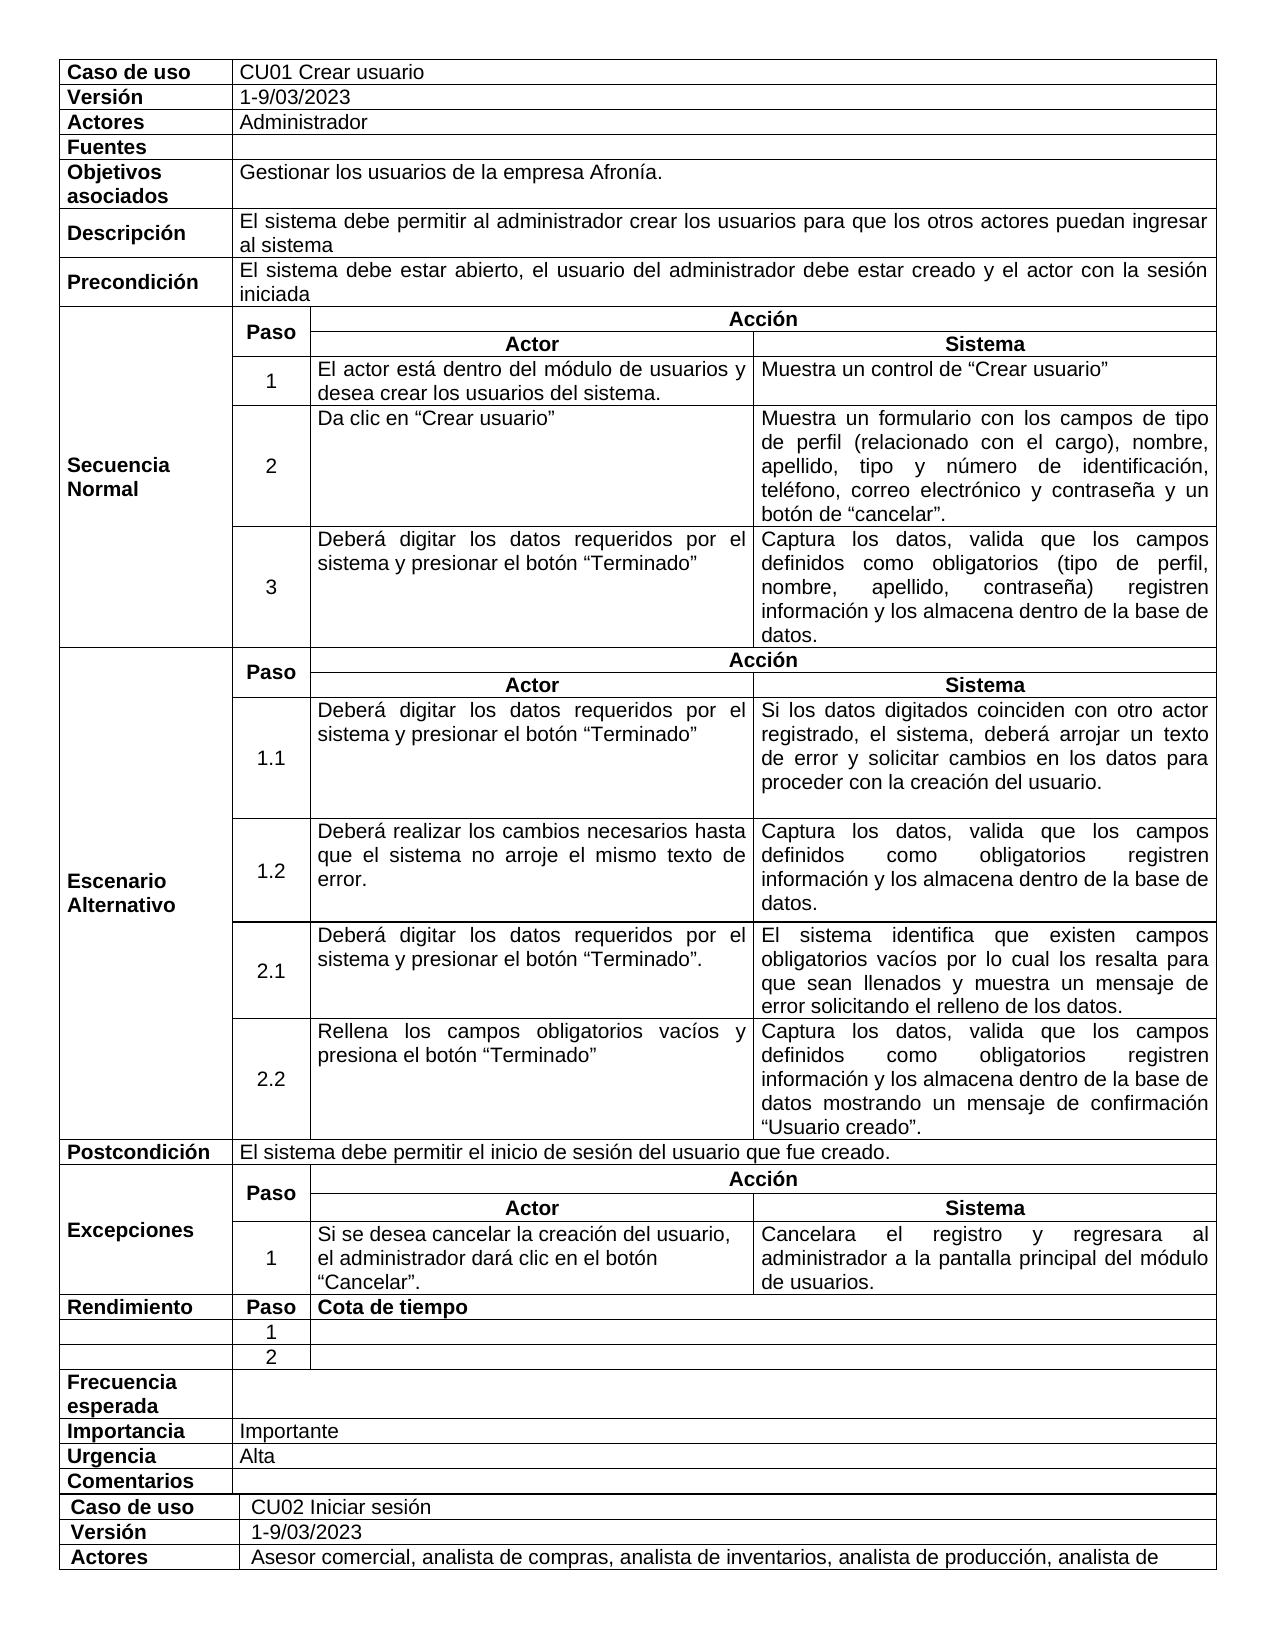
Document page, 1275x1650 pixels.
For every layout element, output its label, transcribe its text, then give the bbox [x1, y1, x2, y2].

table_cell Secuencia Normal [60, 307, 232, 647]
table_cell Rellena los campos obligatorios vacíos y presiona el botón “Terminado” [311, 1019, 753, 1139]
table_cell Precondición [60, 258, 232, 306]
table_cell [233, 135, 1216, 159]
table_cell Captura los datos, valida que los campos definidos como obligatorios registren información y los almacena dentro de la base de datos. [754, 819, 1216, 921]
table_cell 2 [233, 406, 310, 526]
table_cell Importante [233, 1419, 1216, 1443]
table_cell Acción [311, 648, 1216, 672]
table_cell 1 [233, 357, 310, 405]
table_cell 2 [233, 1345, 310, 1369]
table_cell 1 [233, 1222, 310, 1294]
table_cell Frecuencia esperada [60, 1370, 232, 1418]
table_cell 3 [233, 527, 310, 647]
table_cell Excepciones [60, 1165, 232, 1294]
table_cell Sistema [754, 673, 1216, 697]
table_cell Importancia [60, 1419, 232, 1443]
table_cell El actor está dentro del módulo de usuarios y desea crear los usuarios del sistema. [311, 357, 753, 405]
table_cell Si los datos digitados coinciden con otro actor registrado, el sistema, deberá arrojar un texto de error y solicitar cambios en los datos para proceder con la creación del usuario. [754, 698, 1216, 818]
table_cell 1.1 [233, 698, 310, 818]
table_cell Rendimiento [60, 1295, 232, 1319]
table_cell Alta [233, 1444, 1216, 1468]
table_cell Deberá digitar los datos requeridos por el sistema y presionar el botón “Terminado” [311, 698, 753, 818]
table_cell Paso [233, 1295, 310, 1319]
table_cell [60, 1345, 232, 1369]
table_header Caso de uso [60, 60, 232, 84]
table_header Caso de uso [60, 1495, 239, 1519]
table_cell Sistema [754, 1194, 1216, 1221]
table_cell 1-9/03/2023 [240, 1520, 1216, 1544]
table_cell Comentarios [60, 1469, 232, 1493]
table_cell Paso [233, 307, 310, 356]
table_cell Acción [311, 307, 1216, 331]
table_cell Administrador [233, 110, 1216, 134]
table_cell Da clic en “Crear usuario” [311, 406, 753, 526]
table_cell Paso [233, 1165, 310, 1221]
table_cell Muestra un formulario con los campos de tipo de perfil (relacionado con el cargo), nombre, apellido, tipo y número de identificación, teléfono, correo electrónico y contraseña y un botón de “cancelar”. [754, 406, 1216, 526]
table_cell 1.2 [233, 819, 310, 921]
table_cell Captura los datos, valida que los campos definidos como obligatorios registren información y los almacena dentro de la base de datos mostrando un mensaje de confirmación “Usuario creado”. [754, 1019, 1216, 1139]
table_cell Acción [311, 1165, 1216, 1193]
table_cell 2.1 [233, 923, 310, 1018]
table_cell El sistema identifica que existen campos obligatorios vacíos por lo cual los resalta para que sean llenados y muestra un mensaje de error solicitando el relleno de los datos. [754, 923, 1216, 1018]
table_cell Urgencia [60, 1444, 232, 1468]
table_cell Descripción [60, 209, 232, 257]
table_cell [311, 1345, 1216, 1369]
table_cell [240, 1545, 1216, 1569]
table_cell [233, 1370, 1216, 1418]
table_cell El sistema debe permitir el inicio de sesión del usuario que fue creado. [233, 1140, 1216, 1164]
table_cell 1-9/03/2023 [233, 85, 1216, 109]
table_cell 1 [233, 1320, 310, 1344]
table_cell Actor [311, 1194, 753, 1221]
table_cell Deberá digitar los datos requeridos por el sistema y presionar el botón “Terminado”. [311, 923, 753, 1018]
table_header CU01 Crear usuario [233, 60, 1216, 84]
table_cell Paso [233, 648, 310, 697]
table_cell Deberá digitar los datos requeridos por el sistema y presionar el botón “Terminado” [311, 527, 753, 647]
table_cell Fuentes [60, 135, 232, 159]
table_cell Escenario Alternativo [60, 648, 232, 1139]
table_cell Si se desea cancelar la creación del usuario, el administrador dará clic en el botón “Cancelar”. [311, 1222, 753, 1294]
table_cell Postcondición [60, 1140, 232, 1164]
table_cell Cancelara el registro y regresara al administrador a la pantalla principal del módulo de usuarios. [754, 1222, 1216, 1294]
table_cell Actores [60, 1545, 239, 1569]
table_cell Cota de tiempo [311, 1295, 1216, 1319]
table_cell Actor [311, 673, 753, 697]
table_cell Objetivos asociados [60, 160, 232, 208]
table_cell El sistema debe permitir al administrador crear los usuarios para que los otros actores puedan ingresar al sistema [233, 209, 1216, 257]
table_cell El sistema debe estar abierto, el usuario del administrador debe estar creado y el actor con la sesión iniciada [233, 258, 1216, 306]
table_cell Versión [60, 85, 232, 109]
table_cell [311, 1320, 1216, 1344]
table_header CU02 Iniciar sesión [240, 1495, 1216, 1519]
table_cell Versión [60, 1520, 239, 1544]
table_cell Actor [311, 332, 753, 356]
table_cell Captura los datos, valida que los campos definidos como obligatorios (tipo de perfil, nombre, apellido, contraseña) registren información y los almacena dentro de la base de datos. [754, 527, 1216, 647]
table_cell Actores [60, 110, 232, 134]
table_cell Gestionar los usuarios de la empresa Afronía. [233, 160, 1216, 208]
table_cell Muestra un control de “Crear usuario” [754, 357, 1216, 405]
table_cell 2.2 [233, 1019, 310, 1139]
table_cell Deberá realizar los cambios necesarios hasta que el sistema no arroje el mismo texto de error. [311, 819, 753, 921]
table_cell [233, 1469, 1216, 1493]
table_cell [60, 1320, 232, 1344]
table_cell Sistema [754, 332, 1216, 356]
